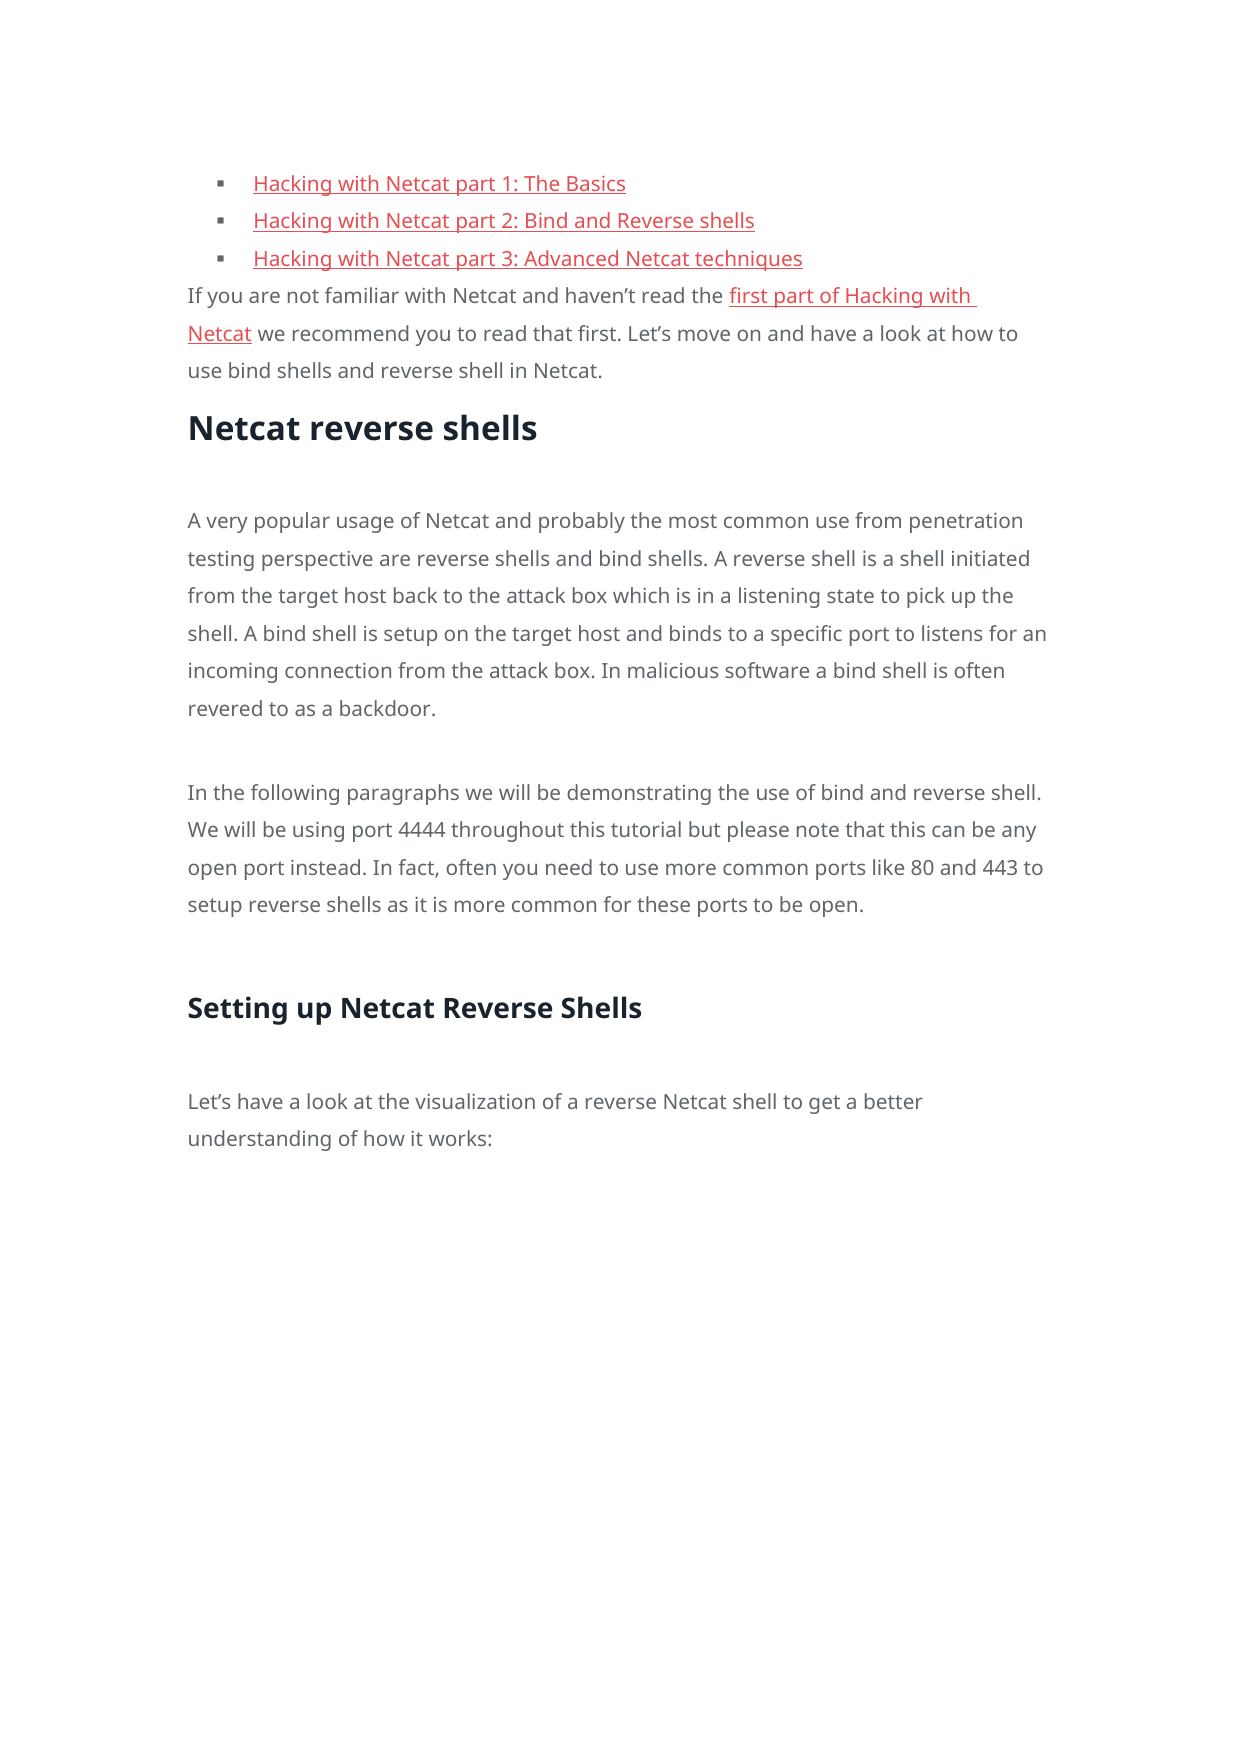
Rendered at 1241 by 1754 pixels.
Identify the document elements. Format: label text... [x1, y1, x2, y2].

text If you are not familiar with Netcat and haven’t read the first part of Hacking with Netcat we recommend you to read that first. Let’s move on and have a look at how to use bind shells and reverse shell in Netcat. [187, 277, 1053, 389]
text Let’s have a look at the visualization of a reverse Netcat shell to get a better understanding of how it works: [187, 1082, 1053, 1157]
text In the following paragraphs we will be demonstrating the use of bind and reverse shell. We will be using port 4444 throughout this tutorial but please note that this can be any open port instead. In fact, often you need to use more common ports like 80 and 443 to setup reverse shells as it is more common for these ports to be open. [187, 773, 1053, 923]
text A very popular usage of Netcat and probably the most common use from penetration testing perspective are reverse shells and bind shells. A reverse shell is a shell initiated from the target host back to the attack box which is in a listening state to pick up the shell. A bind shell is setup on the target host and binds to a specific port to listens for an incoming connection from the attack box. In malicious software a bind shell is often revered to as a backdoor. [187, 502, 1053, 727]
list Hacking with Netcat part 2: Bind and Reverse shells [216, 202, 1053, 239]
text Setting up Netcat Reverse Shells [187, 970, 1053, 1045]
list Hacking with Netcat part 1: The Basics [216, 164, 1053, 202]
list Hacking with Netcat part 3: Advanced Netcat techniques [216, 239, 1053, 277]
text Netcat reverse shells [187, 389, 1053, 464]
